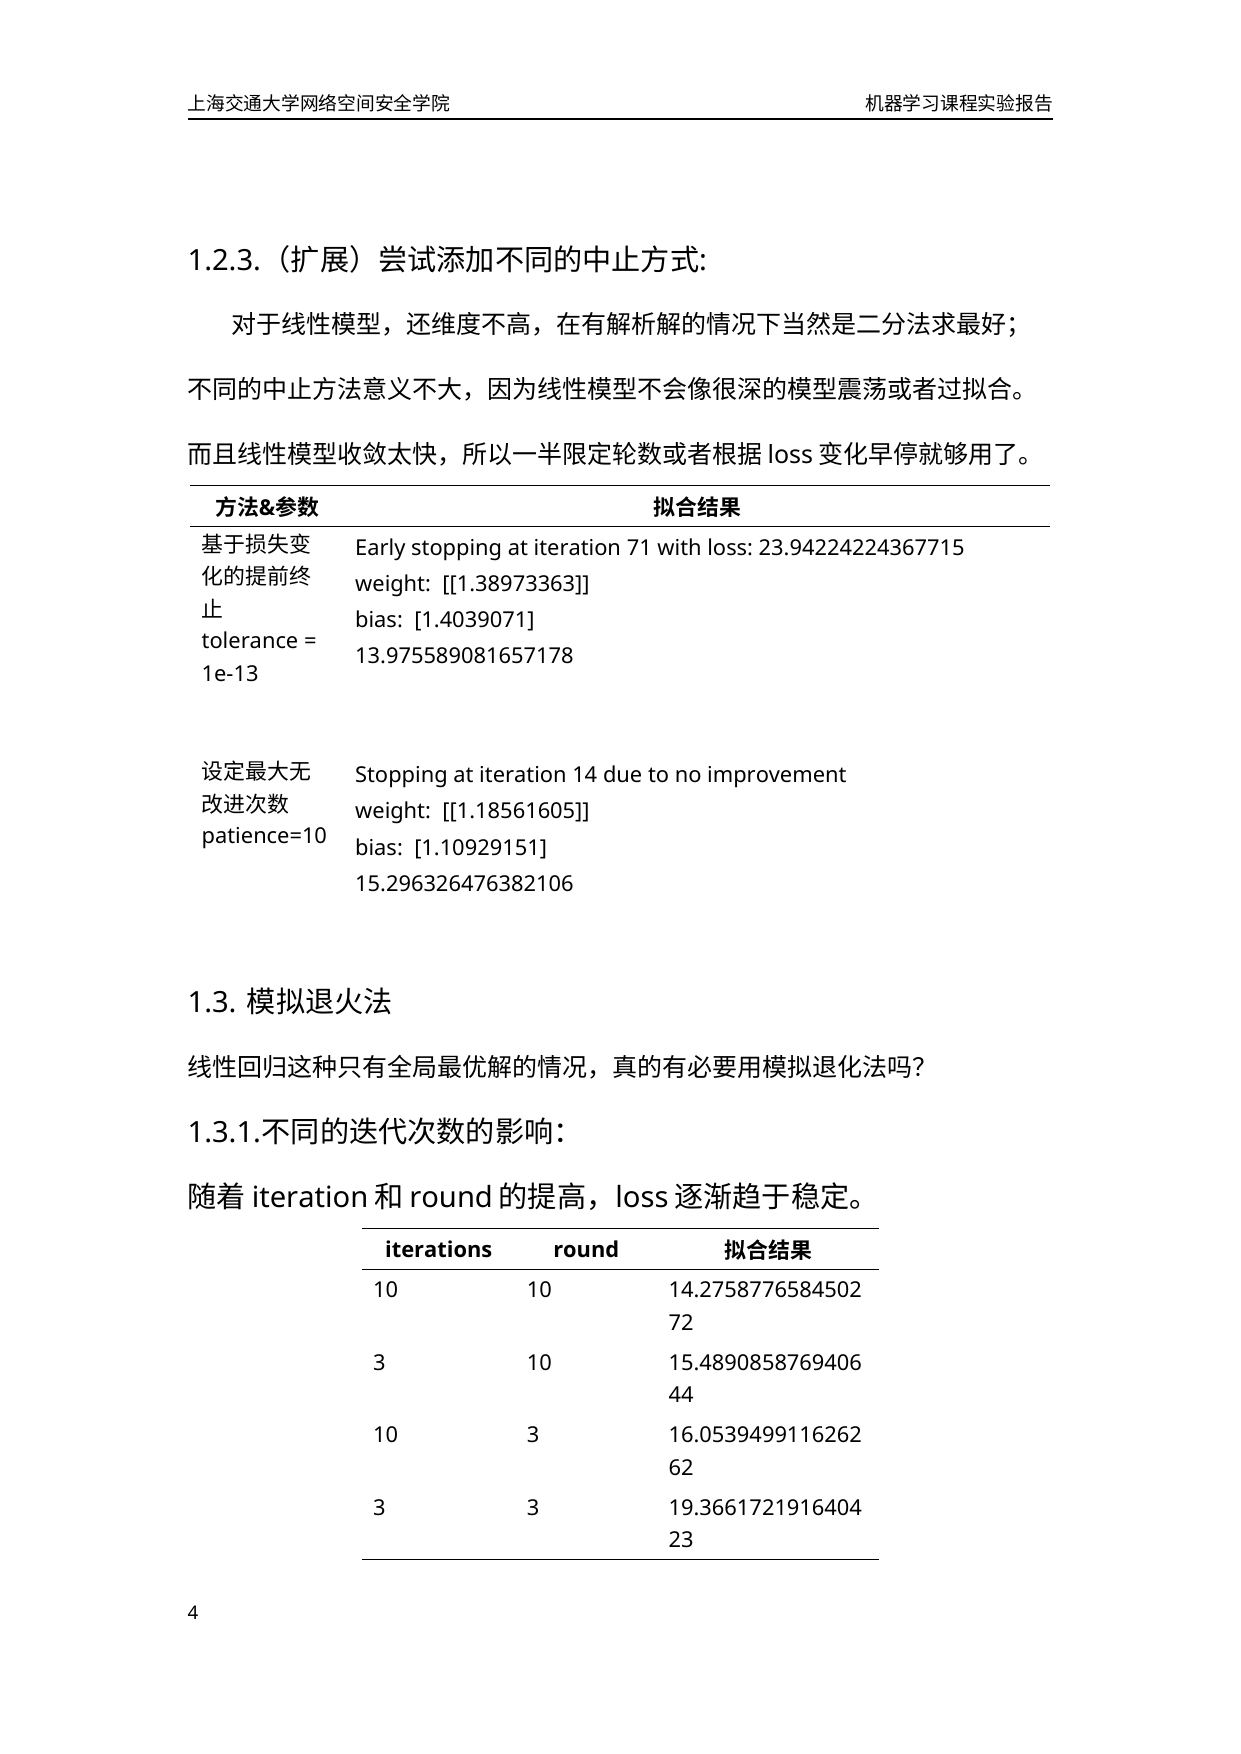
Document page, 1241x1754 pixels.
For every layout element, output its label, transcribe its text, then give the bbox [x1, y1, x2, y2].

table_cell 10 [362, 1414, 515, 1487]
list 对于线性模型，还维度不高，在有解析解的情况下当然是二分法求最好；不同的中止方法意义不大，因为线性模型不会像很深的模型震荡或者过拟合。而且线性模型收敛太快，所以一半限定轮数或者根据loss变化早停就够用了。 [187, 290, 1053, 485]
table_cell 10 [515, 1270, 657, 1342]
table_cell 14.275877658450272 [657, 1270, 878, 1342]
table_cell 设定最大无改进次数 patience=10 [190, 754, 344, 903]
table_cell 3 [515, 1414, 657, 1487]
table_cell 3 [362, 1487, 515, 1559]
table_cell 3 [362, 1342, 515, 1414]
list （扩展）尝试添加不同的中止方式: [187, 225, 1053, 290]
table_cell 3 [515, 1487, 657, 1559]
table_header 拟合结果 [657, 1229, 878, 1269]
list 不同的迭代次数的影响： [187, 1098, 1053, 1163]
table_header 拟合结果 [344, 486, 1050, 526]
list 线性回归这种只有全局最优解的情况，真的有必要用模拟退化法吗？ [187, 1033, 1053, 1098]
table_header round [515, 1229, 657, 1269]
table_cell 16.053949911626262 [657, 1414, 878, 1487]
table_cell 基于损失变化的提前终止 tolerance = 1e-13 [190, 527, 344, 754]
table_header iterations [362, 1229, 515, 1269]
list 随着iteration和round的提高，loss逐渐趋于稳定。 [187, 1163, 1053, 1228]
table_cell Early stopping at iteration 71 with loss: 23.94224224367715 weight: [[1.38973363]] bias: [1.4039071] 13.975589081657178 [344, 527, 1050, 754]
table_cell 19.366172191640423 [657, 1487, 878, 1559]
table_header 方法&参数 [190, 486, 344, 526]
table_cell 15.489085876940644 [657, 1342, 878, 1414]
table_cell 10 [515, 1342, 657, 1414]
list 模拟退火法 [187, 968, 1053, 1033]
table_cell Stopping at iteration 14 due to no improvement weight: [[1.18561605]] bias: [1.10929151] 15.296326476382106 [344, 754, 1050, 903]
table_cell 10 [362, 1270, 515, 1342]
